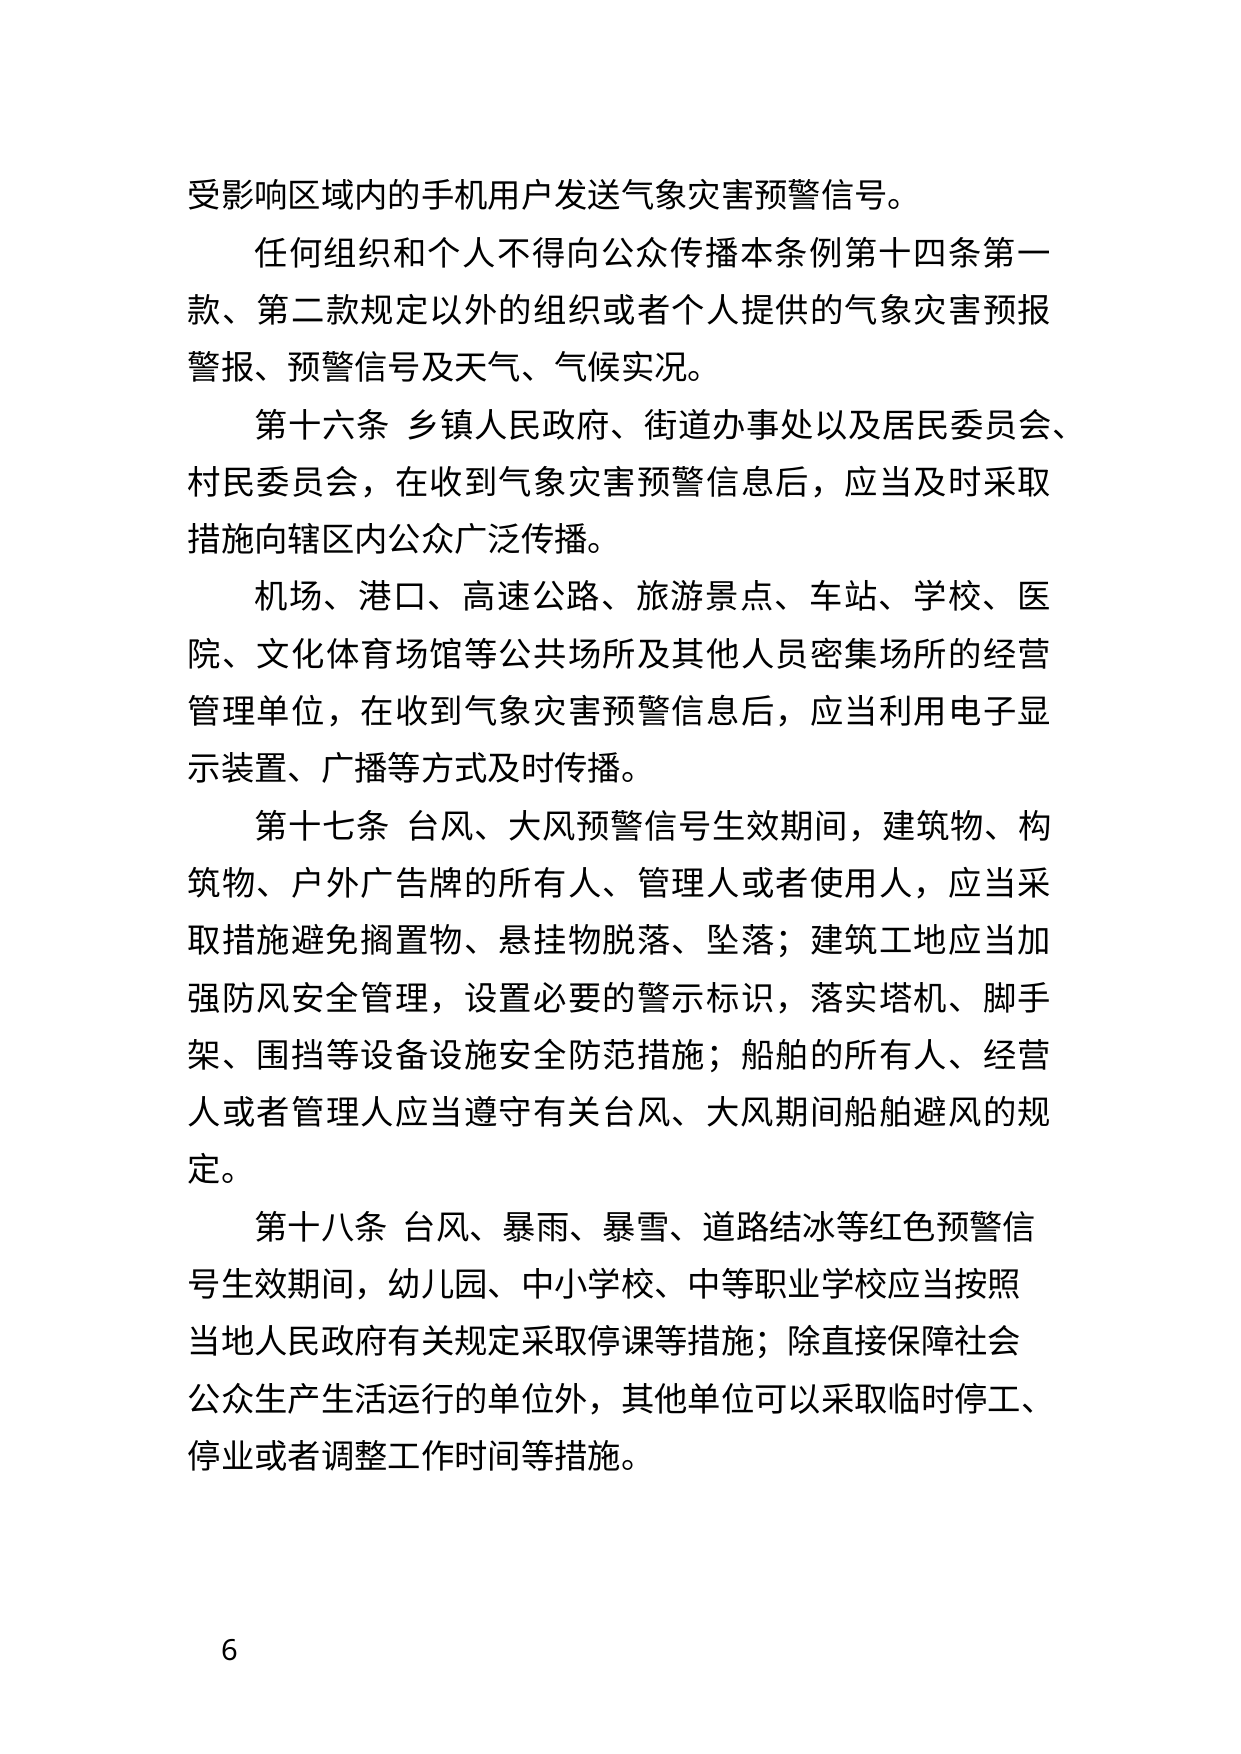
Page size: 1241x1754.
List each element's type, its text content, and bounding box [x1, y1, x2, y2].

text 机场、港口、高速公路、旅游景点、车站、学校、医院、文化体育场馆等公共场所及其他人员密集场所的经营、管理单位，在收到气象灾害预警信息后，应当利用电子显示装置、广播等方式及时传播。 [187, 563, 1053, 792]
text 第十六条 乡镇人民政府、街道办事处以及居民委员会、村民委员会，在收到气象灾害预警信息后，应当及时采取措施向辖区内公众广泛传播。 [187, 391, 1053, 563]
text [187, 162, 1053, 219]
text 第十八条 台风、暴雨、暴雪、道路结冰等红色预警信号生效期间，幼儿园、中小学校、中等职业学校应当按照当地人民政府有关规定采取停课等措施；除直接保障社会公众生产生活运行的单位外，其他单位可以采取临时停工、停业或者调整工作时间等措施。 [187, 1193, 1053, 1480]
text 第十七条 台风、大风预警信号生效期间，建筑物、构筑物、户外广告牌的所有人、管理人或者使用人，应当采取措施避免搁置物、悬挂物脱落、坠落；建筑工地应当加强防风安全管理，设置必要的警示标识，落实塔机、脚手架、围挡等设备设施安全防范措施；船舶的所有人、经营人或者管理人应当遵守有关台风、大风期间船舶避风的规定。 [187, 792, 1053, 1193]
text 任何组织和个人不得向公众传播本条例第十四条第一款、第二款规定以外的组织或者个人提供的气象灾害预报、警报、预警信号及天气、气候实况。 [187, 219, 1053, 391]
